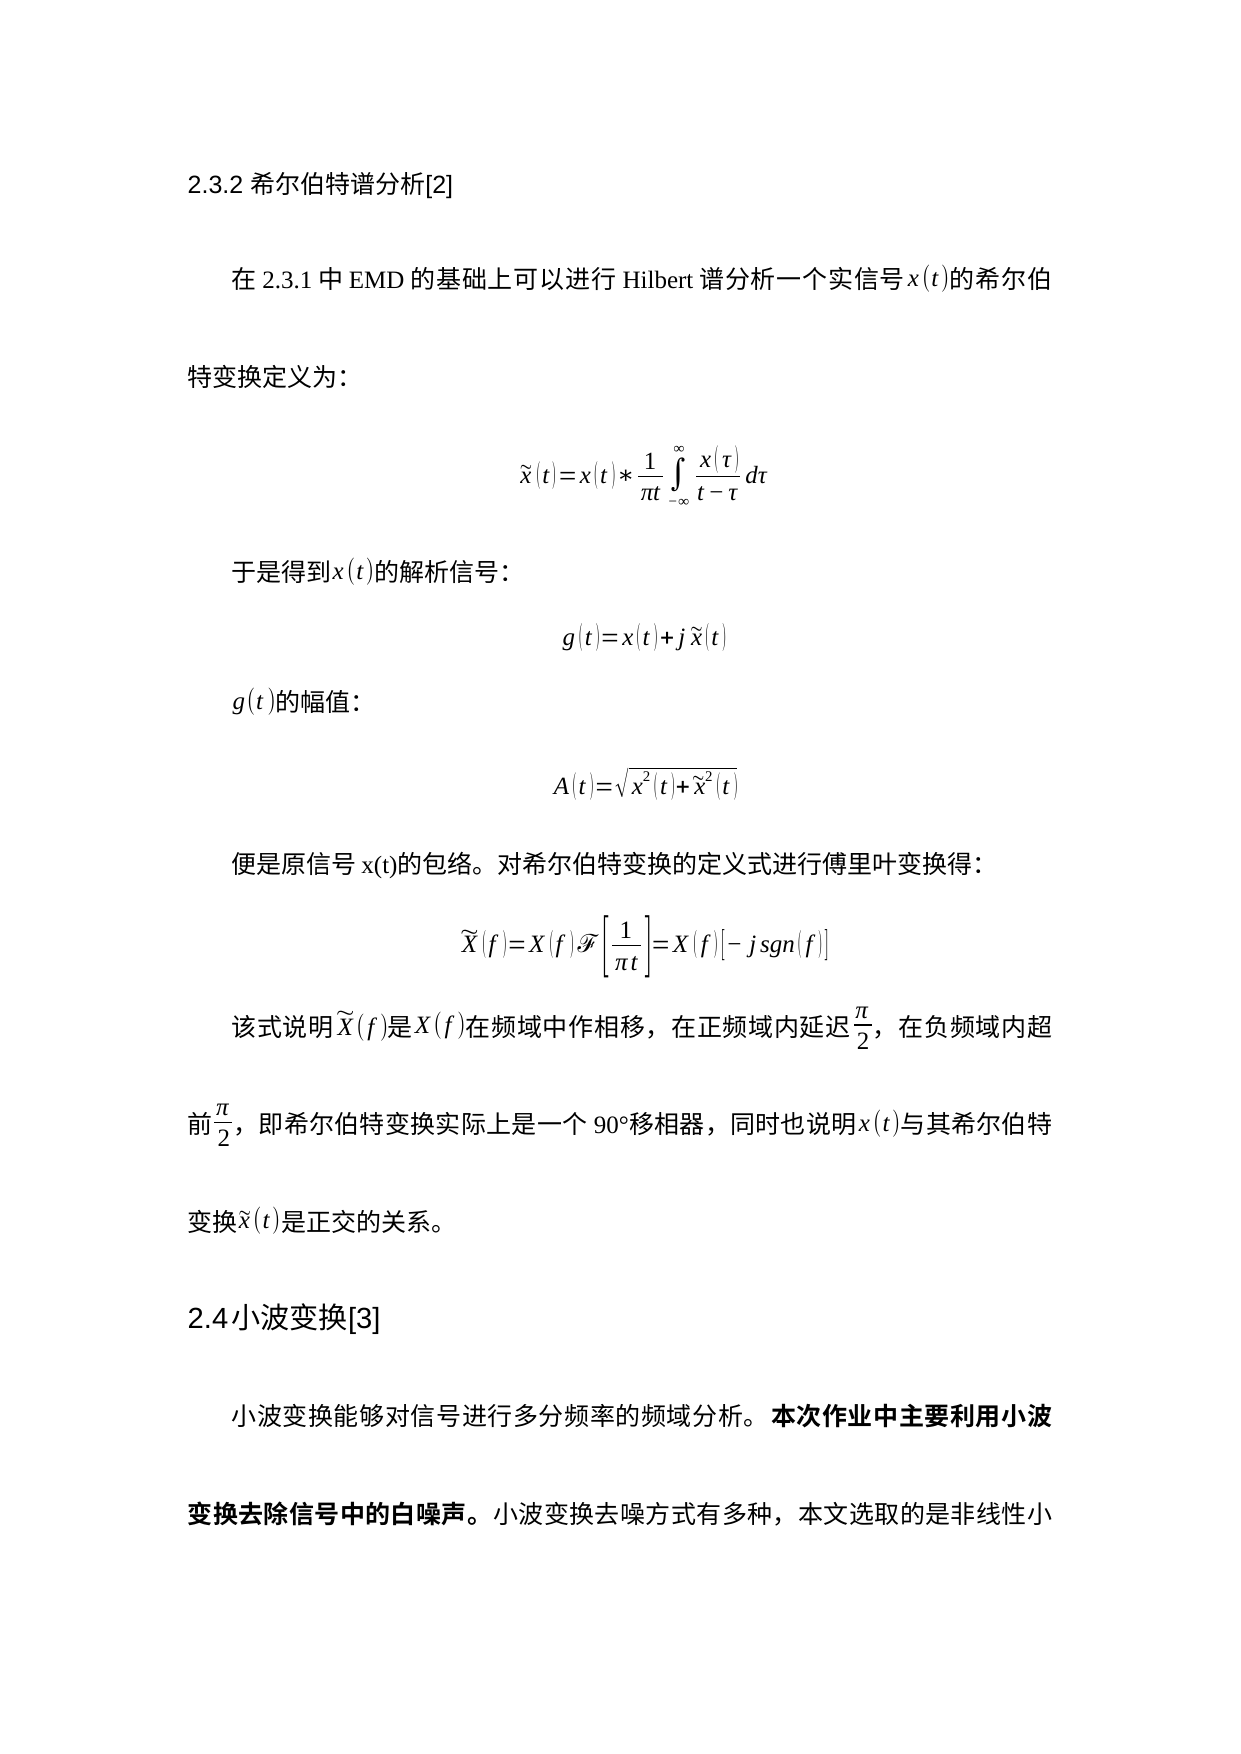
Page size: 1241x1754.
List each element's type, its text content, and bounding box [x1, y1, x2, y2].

text 的幅值： [187, 668, 1053, 733]
subtitle 2.4 小波变换[3] [187, 1284, 1053, 1349]
subtitle 2.3.2 希尔伯特谱分析[2] [187, 150, 1053, 215]
text 该式说明是在频域中作相移，在正频域内延迟，在负频域内超前，即希尔伯特变换实际上是一个90°移相器，同时也说明与其希尔伯特变换是正交的关系。 [187, 993, 1053, 1253]
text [187, 1382, 1053, 1545]
text 便是原信号x(t)的包络。对希尔伯特变换的定义式进行傅里叶变换得： [187, 831, 1053, 896]
text 在2.3.1中EMD的基础上可以进行Hilbert谱分析一个实信号的希尔伯特变换定义为： [187, 246, 1053, 408]
text 于是得到的解析信号： [187, 538, 1053, 603]
